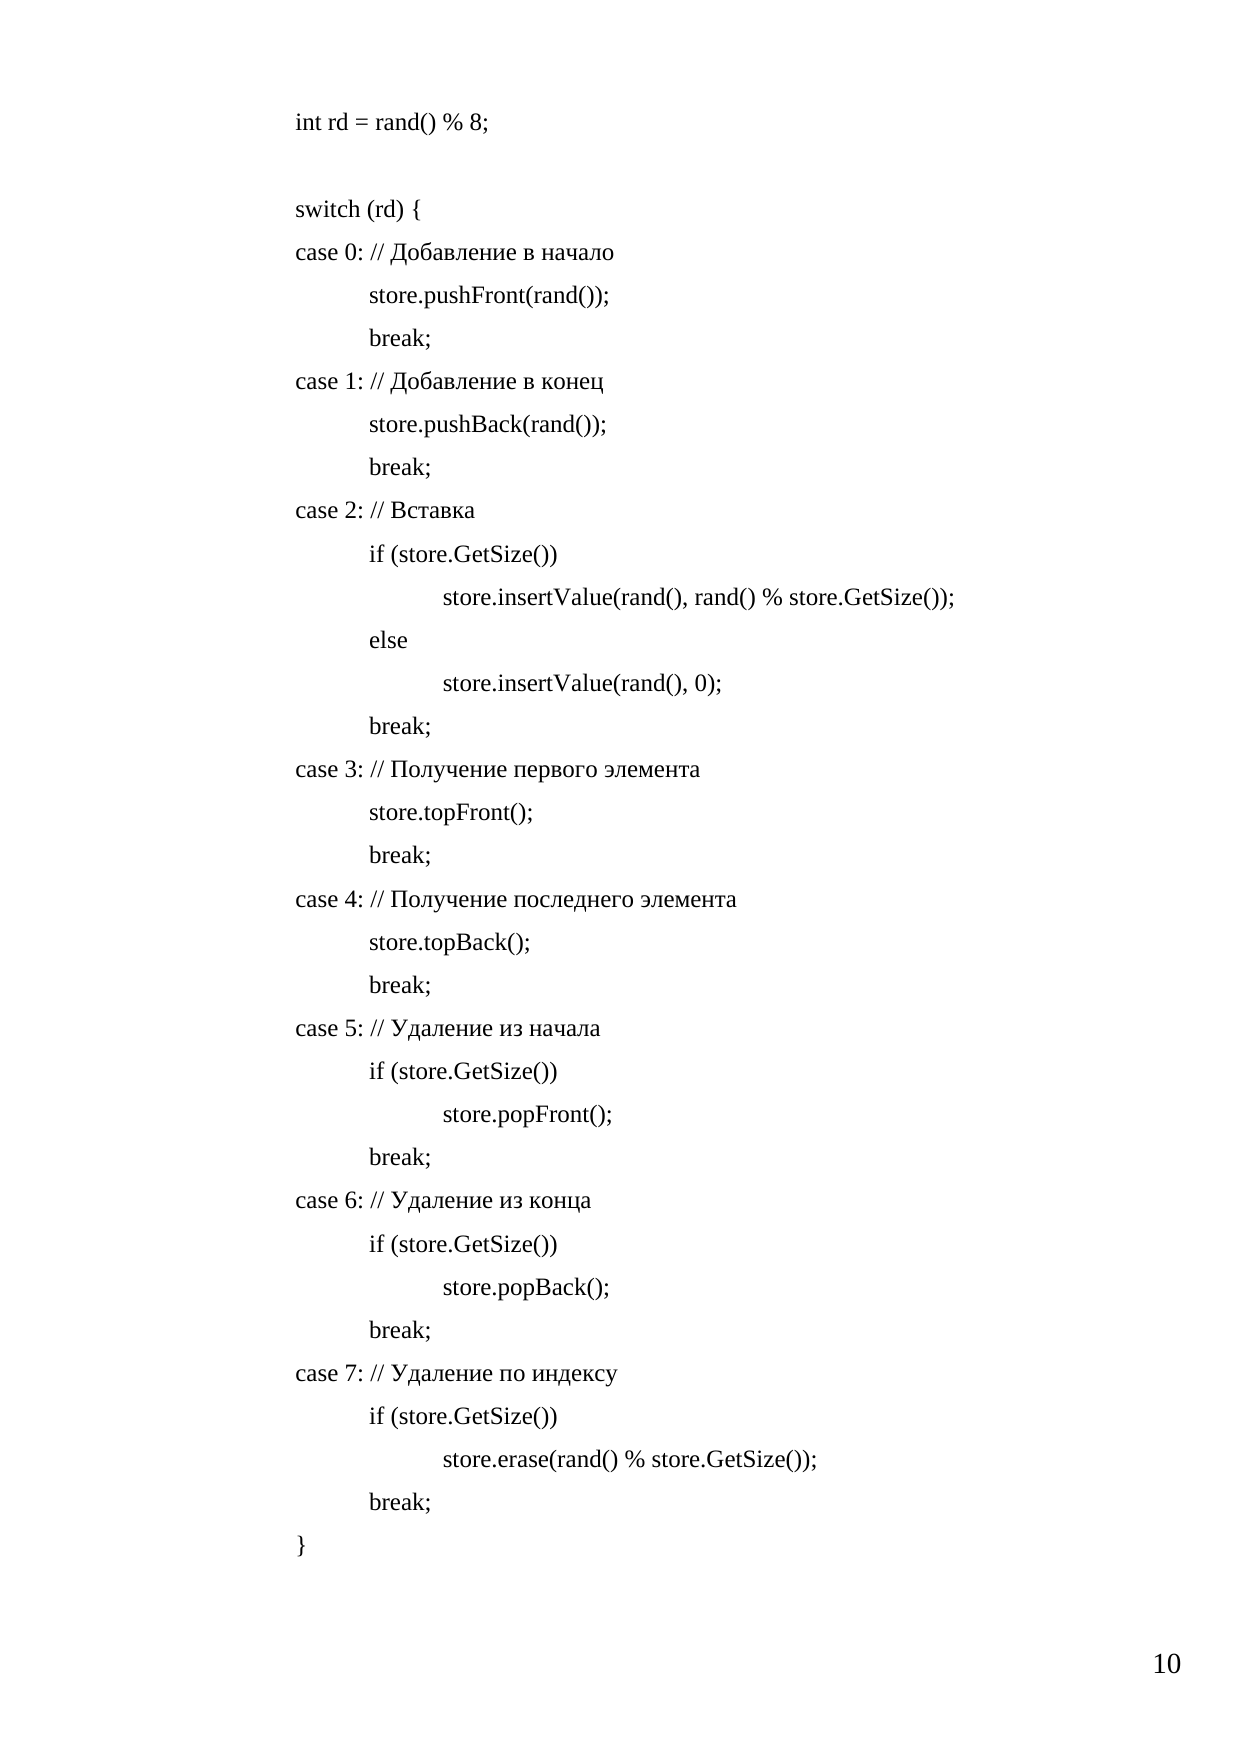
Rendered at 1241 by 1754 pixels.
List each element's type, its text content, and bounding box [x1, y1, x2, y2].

text } [148, 1531, 1181, 1559]
text store.insertValue(rand(), 0); [148, 668, 1181, 697]
text if (store.GetSize()) [148, 1401, 1181, 1430]
text break; [148, 970, 1181, 999]
text int rd = rand() % 8; [148, 107, 1181, 136]
text case 3: // Получение первого элемента [148, 754, 1181, 783]
text case 4: // Получение последнего элемента [148, 884, 1181, 912]
text break; [148, 452, 1181, 481]
text break; [148, 1142, 1181, 1171]
text store.topFront(); [148, 797, 1181, 826]
text break; [148, 1487, 1181, 1516]
text case 1: // Добавление в конец [148, 366, 1181, 395]
text case 5: // Удаление из начала [148, 1013, 1181, 1042]
text store.topBack(); [148, 927, 1181, 956]
text if (store.GetSize()) [148, 1056, 1181, 1085]
text store.popFront(); [148, 1099, 1181, 1128]
text break; [148, 841, 1181, 869]
text case 6: // Удаление из конца [148, 1186, 1181, 1214]
text store.insertValue(rand(), rand() % store.GetSize()); [148, 582, 1181, 611]
text store.popBack(); [148, 1272, 1181, 1301]
text switch (rd) { [148, 194, 1181, 222]
text break; [148, 1315, 1181, 1344]
text store.erase(rand() % store.GetSize()); [148, 1444, 1181, 1473]
text case 2: // Вставка [148, 496, 1181, 524]
text case 0: // Добавление в начало [148, 237, 1181, 266]
text else [148, 625, 1181, 654]
text break; [148, 711, 1181, 740]
text store.pushBack(rand()); [148, 409, 1181, 438]
text store.pushFront(rand()); [148, 280, 1181, 309]
text if (store.GetSize()) [148, 1229, 1181, 1257]
text break; [148, 323, 1181, 352]
text case 7: // Удаление по индексу [148, 1358, 1181, 1387]
text if (store.GetSize()) [148, 539, 1181, 567]
